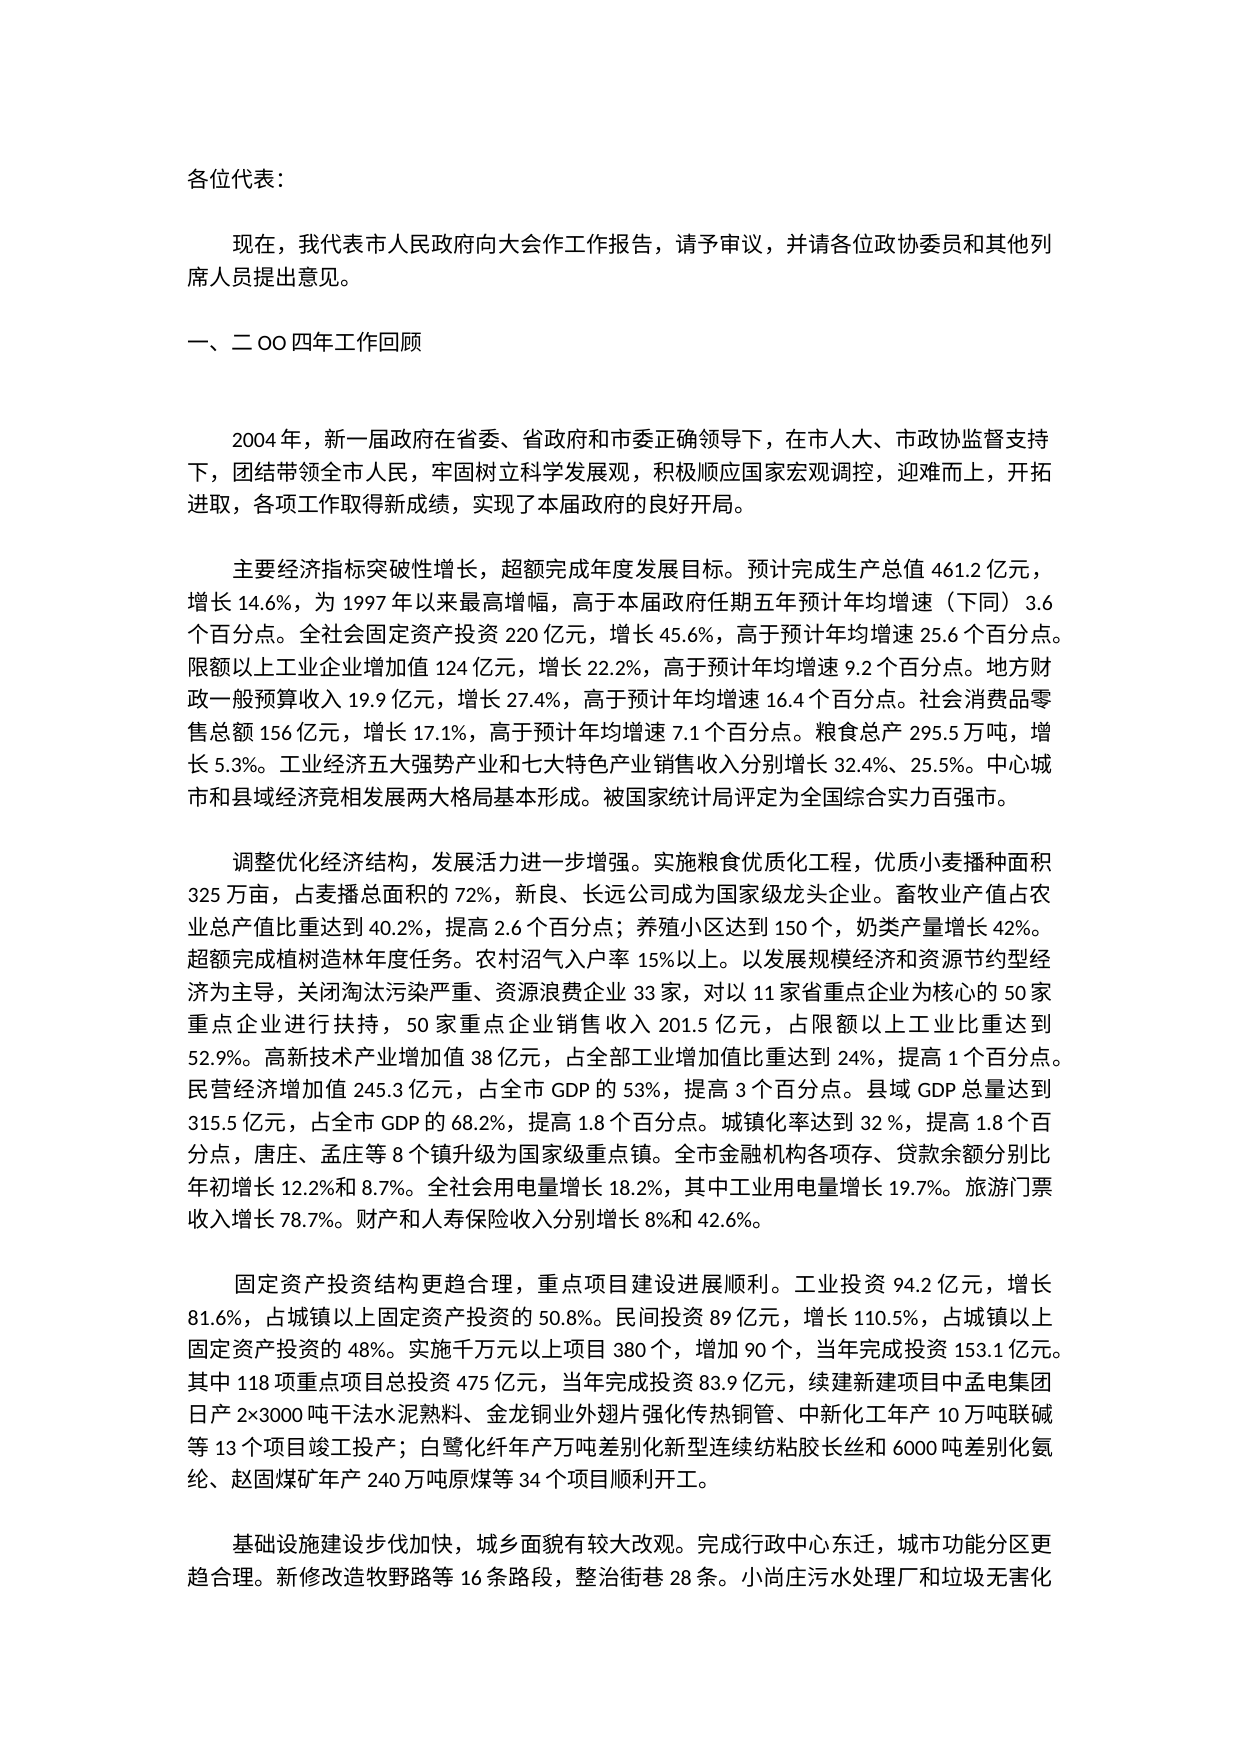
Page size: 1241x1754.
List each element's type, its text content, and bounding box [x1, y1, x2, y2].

text 2004年，新一届政府在省委、省政府和市委正确领导下，在市人大、市政协监督支持下，团结带领全市人民，牢固树立科学发展观，积极顺应国家宏观调控，迎难而上，开拓进取，各项工作取得新成绩，实现了本届政府的良好开局。 [187, 422, 1053, 519]
text 主要经济指标突破性增长，超额完成年度发展目标。预计完成生产总值461.2亿元，增长14.6%，为1997年以来最高增幅，高于本届政府任期五年预计年均增速（下同）3.6个百分点。全社会固定资产投资220亿元，增长45.6%，高于预计年均增速25.6个百分点。限额以上工业企业增加值124亿元，增长22.2%，高于预计年均增速9.2个百分点。地方财政一般预算收入19.9亿元，增长27.4%，高于预计年均增速16.4个百分点。社会消费品零售总额156亿元，增长17.1%，高于预计年均增速7.1个百分点。粮食总产295.5万吨，增长5.3%。工业经济五大强势产业和七大特色产业销售收入分别增长32.4%、25.5%。中心城市和县域经济竞相发展两大格局基本形成。被国家统计局评定为全国综合实力百强市。 [187, 552, 1053, 812]
text 调整优化经济结构，发展活力进一步增强。实施粮食优质化工程，优质小麦播种面积325万亩，占麦播总面积的72%，新良、长远公司成为国家级龙头企业。畜牧业产值占农业总产值比重达到40.2%，提高2.6个百分点；养殖小区达到150个，奶类产量增长42%。超额完成植树造林年度任务。农村沼气入户率15%以上。以发展规模经济和资源节约型经济为主导，关闭淘汰污染严重、资源浪费企业33家，对以11家省重点企业为核心的50家重点企业进行扶持，50家重点企业销售收入201.5亿元，占限额以上工业比重达到52.9%。高新技术产业增加值38亿元，占全部工业增加值比重达到24%，提高1个百分点。民营经济增加值245.3亿元，占全市GDP的53%，提高3个百分点。县域GDP总量达到315.5亿元，占全市GDP的68.2%，提高1.8个百分点。城镇化率达到32 %，提高1.8个百分点，唐庄、孟庄等8个镇升级为国家级重点镇。全市金融机构各项存、贷款余额分别比年初增长12.2%和8.7%。全社会用电量增长18.2%，其中工业用电量增长19.7%。旅游门票收入增长78.7%。财产和人寿保险收入分别增长8%和42.6%。 [187, 844, 1053, 1234]
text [187, 1527, 1053, 1592]
text 各位代表： [187, 162, 1053, 194]
text 现在，我代表市人民政府向大会作工作报告，请予审议，并请各位政协委员和其他列席人员提出意见。 [187, 227, 1053, 292]
text 一、二OO四年工作回顾 [187, 324, 1053, 357]
text 固定资产投资结构更趋合理，重点项目建设进展顺利。工业投资94.2亿元，增长81.6%，占城镇以上固定资产投资的50.8%。民间投资89亿元，增长110.5%，占城镇以上固定资产投资的48%。实施千万元以上项目380个，增加90个，当年完成投资153.1亿元。其中118项重点项目总投资475亿元，当年完成投资83.9亿元，续建新建项目中孟电集团日产2×3000吨干法水泥熟料、金龙铜业外翅片强化传热铜管、中新化工年产10万吨联碱等13个项目竣工投产；白鹭化纤年产万吨差别化新型连续纺粘胶长丝和6000吨差别化氨纶、赵固煤矿年产240万吨原煤等34个项目顺利开工。 [187, 1267, 1053, 1494]
